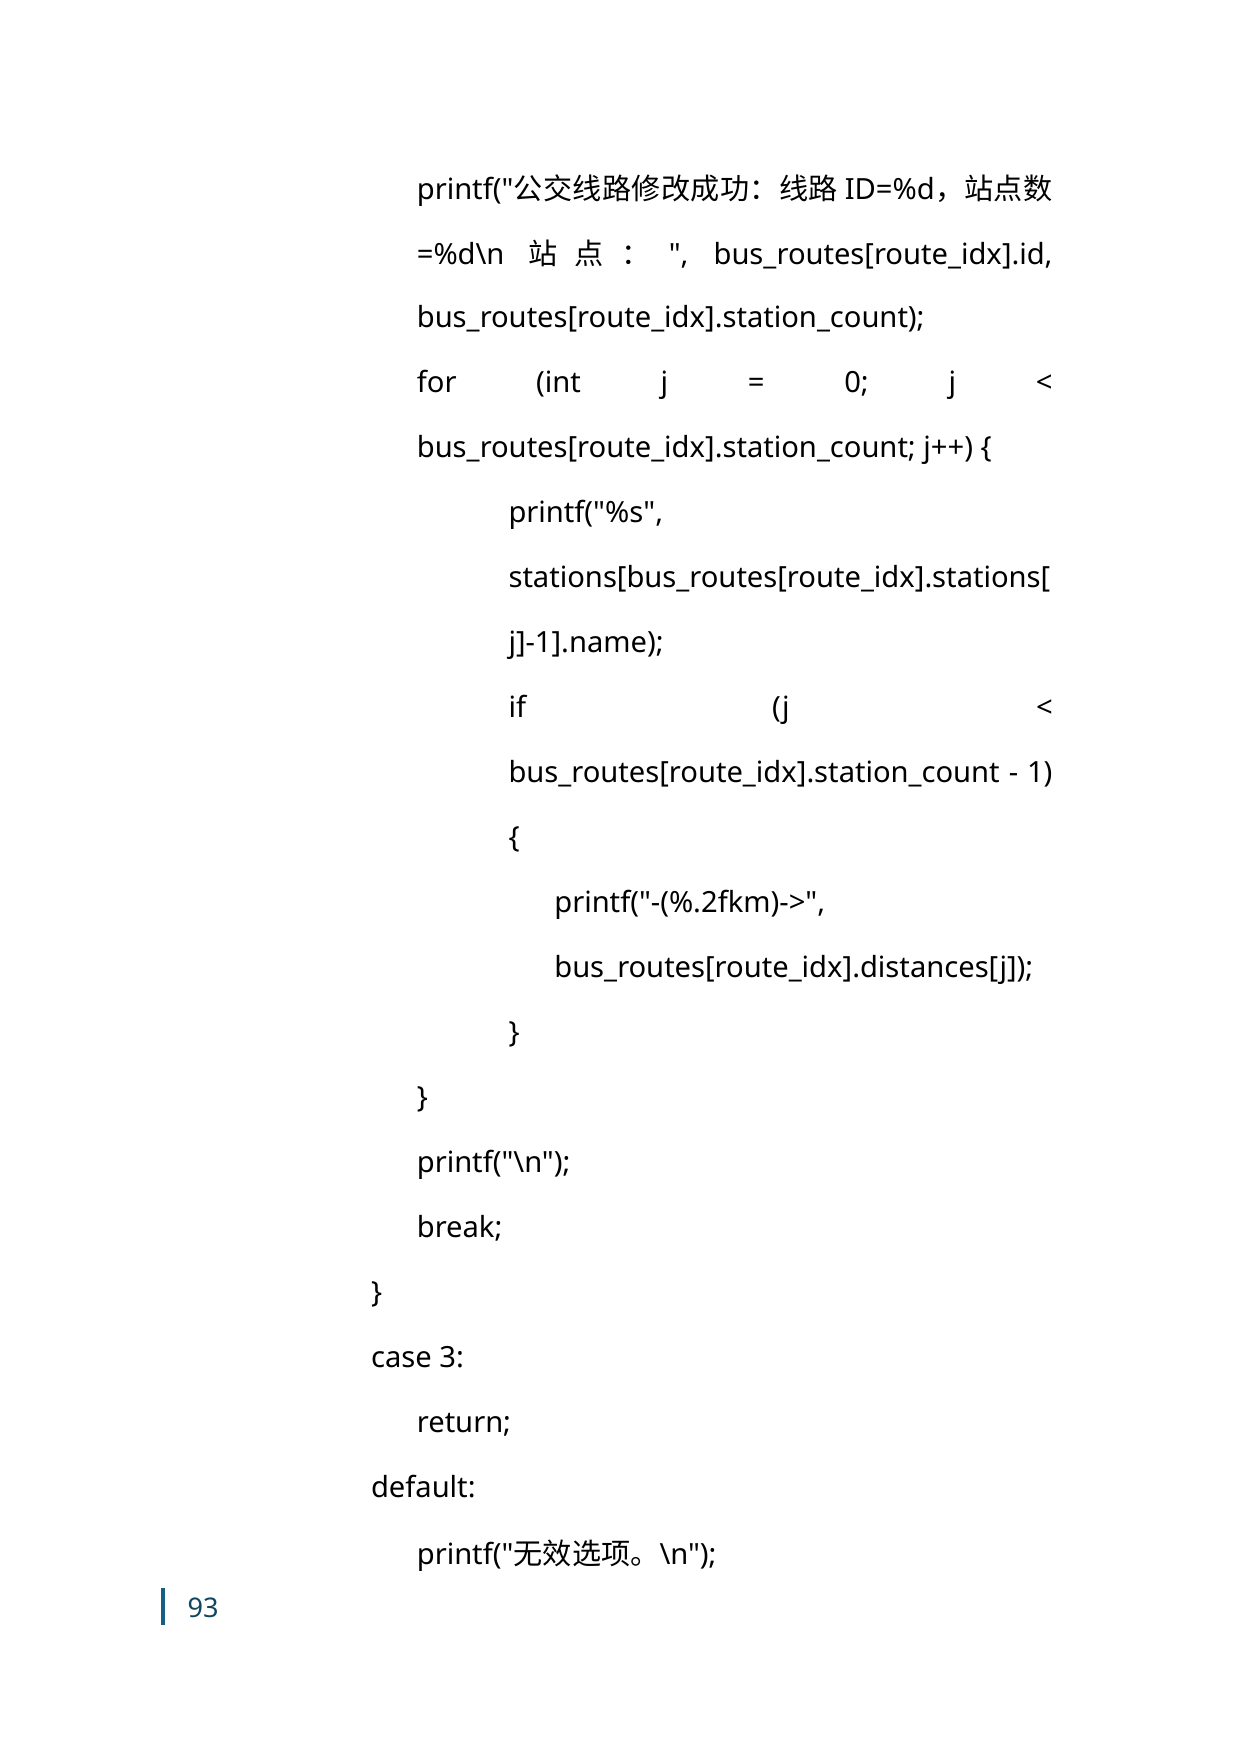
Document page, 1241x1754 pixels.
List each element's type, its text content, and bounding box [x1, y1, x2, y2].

text printf("%s", stations[bus_routes[route_idx].stations[j]-1].name); [508, 479, 1053, 674]
text printf("无效选项。\n"); [417, 1519, 1053, 1584]
text } [417, 1064, 1053, 1129]
text default: [371, 1454, 1053, 1519]
text if (j < bus_routes[route_idx].station_count - 1) { [508, 674, 1053, 869]
text break; [417, 1194, 1053, 1259]
text } [371, 1259, 1053, 1324]
text printf("\n"); [417, 1129, 1053, 1194]
text return; [417, 1389, 1053, 1454]
text printf("公交线路修改成功：线路ID=%d，站点数=%d\n站点：", bus_routes[route_idx].id, bus_routes[route_idx].station_count); [417, 154, 1053, 349]
text case 3: [371, 1324, 1053, 1389]
text } [508, 999, 1053, 1064]
text for (int j = 0; j < bus_routes[route_idx].station_count; j++) { [417, 349, 1053, 479]
text printf("-(%.2fkm)->", bus_routes[route_idx].distances[j]); [554, 869, 1053, 999]
